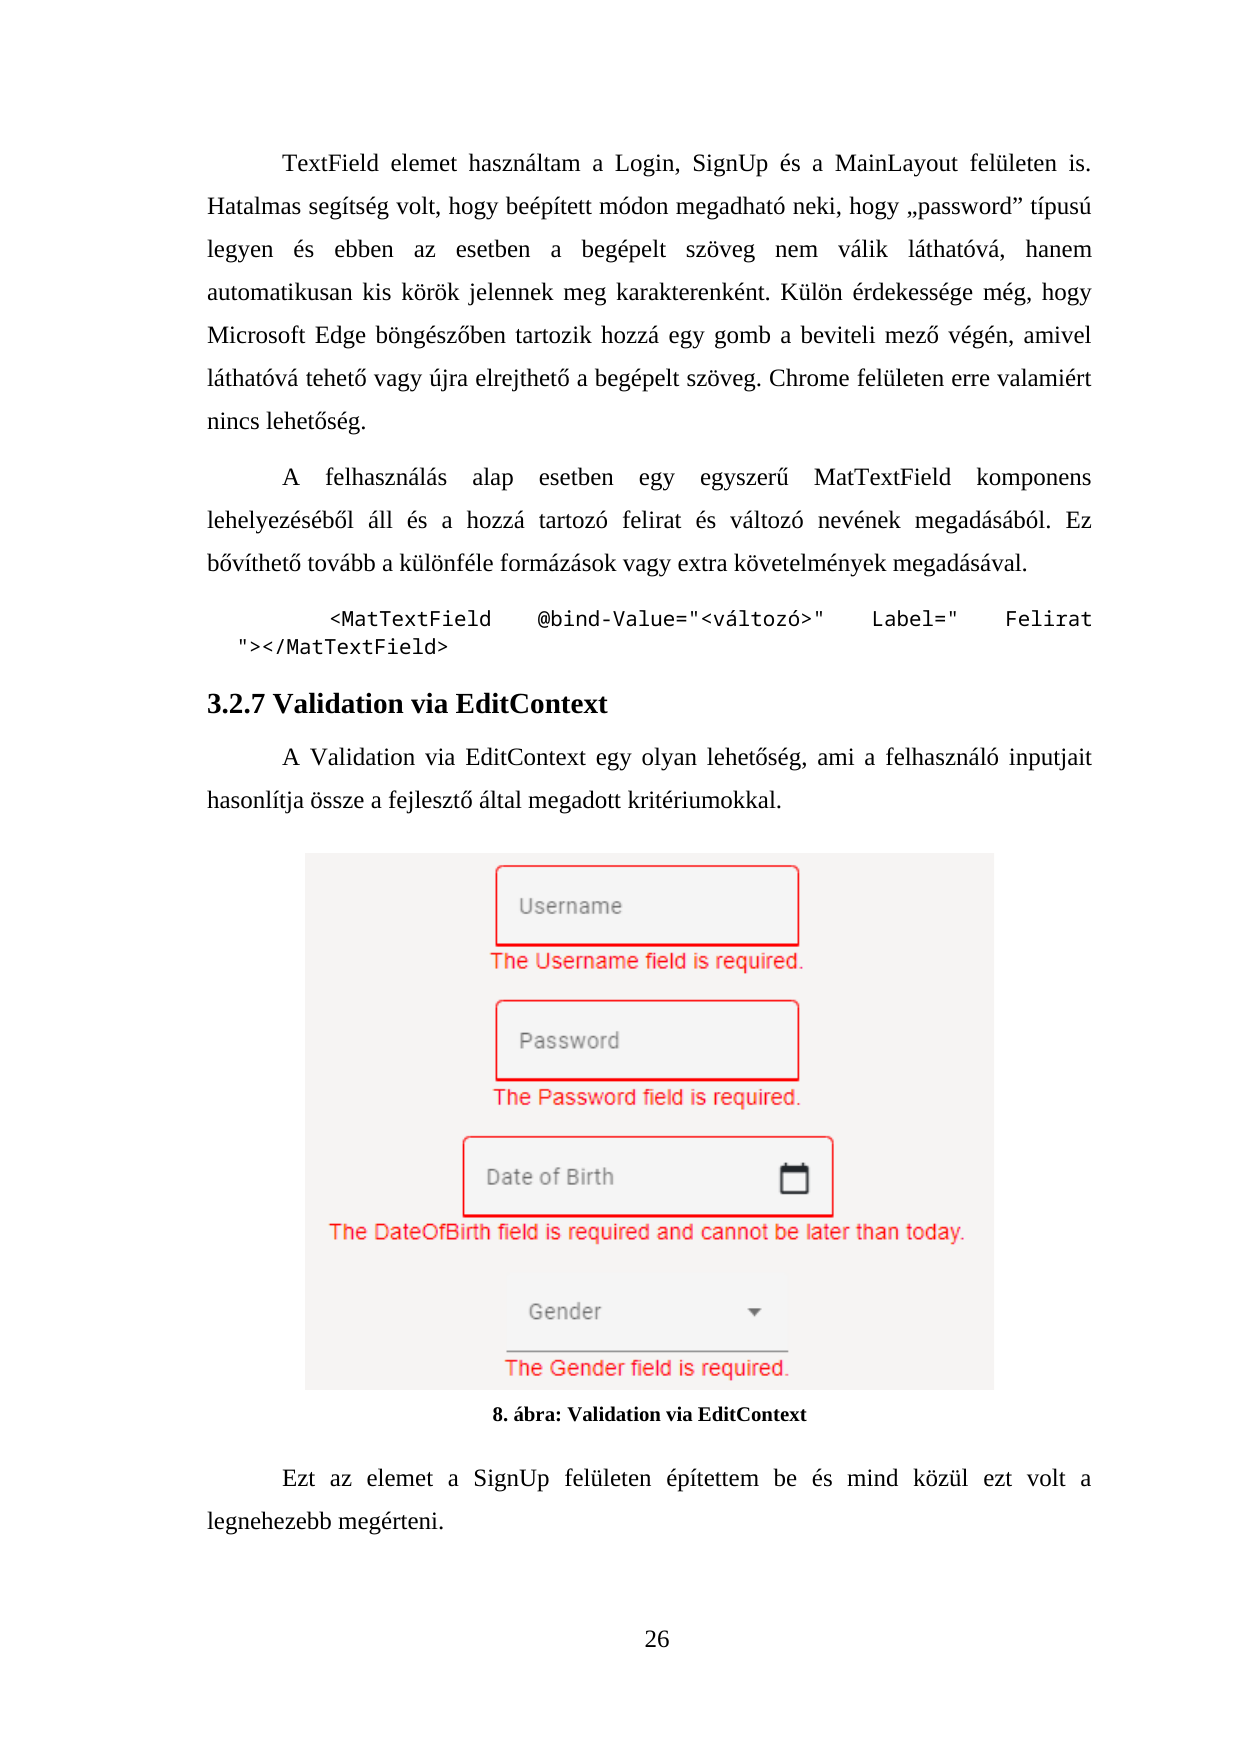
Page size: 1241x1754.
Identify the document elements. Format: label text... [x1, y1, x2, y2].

text Ezt az elemet a SignUp felületen építettem be és mind közül ezt volt a legnehezebb megérteni. [207, 1463, 1092, 1535]
subtitle Validation via EditContext [207, 686, 1092, 719]
text TextField elemet használtam a Login, SignUp és a MainLayout felületen is. Hatalmas segítség volt, hogy beépített módon megadható neki, hogy „password” típusú legyen és ebben az esetben a begépelt szöveg nem válik láthatóvá, hanem automatikusan kis körök jelennek meg karakterenként. Külön érdekessége még, hogy Microsoft Edge böngészőben tartozik hozzá egy gomb a beviteli mező végén, amivel láthatóvá tehető vagy újra elrejthető a begépelt szöveg. Chrome felületen erre valamiért nincs lehetőség. [207, 148, 1092, 435]
text A felhasználás alap esetben egy egyszerű MatTextField komponens lehelyezéséből áll és a hozzá tartozó felirat és változó nevének megadásából. Ez bővíthető tovább a különféle formázások vagy extra követelmények megadásával. [207, 462, 1092, 577]
text 8. ábra: Validation via EditContext [207, 1402, 1092, 1426]
picture [305, 853, 995, 1390]
text A Validation via EditContext egy olyan lehetőség, ami a felhasználó inputjait hasonlítja össze a fejlesztő által megadott kritériumokkal. [207, 742, 1092, 814]
text <MatTextField @bind-Value="<változó>" Label=" Felirat "></MatTextField> [236, 604, 1092, 661]
